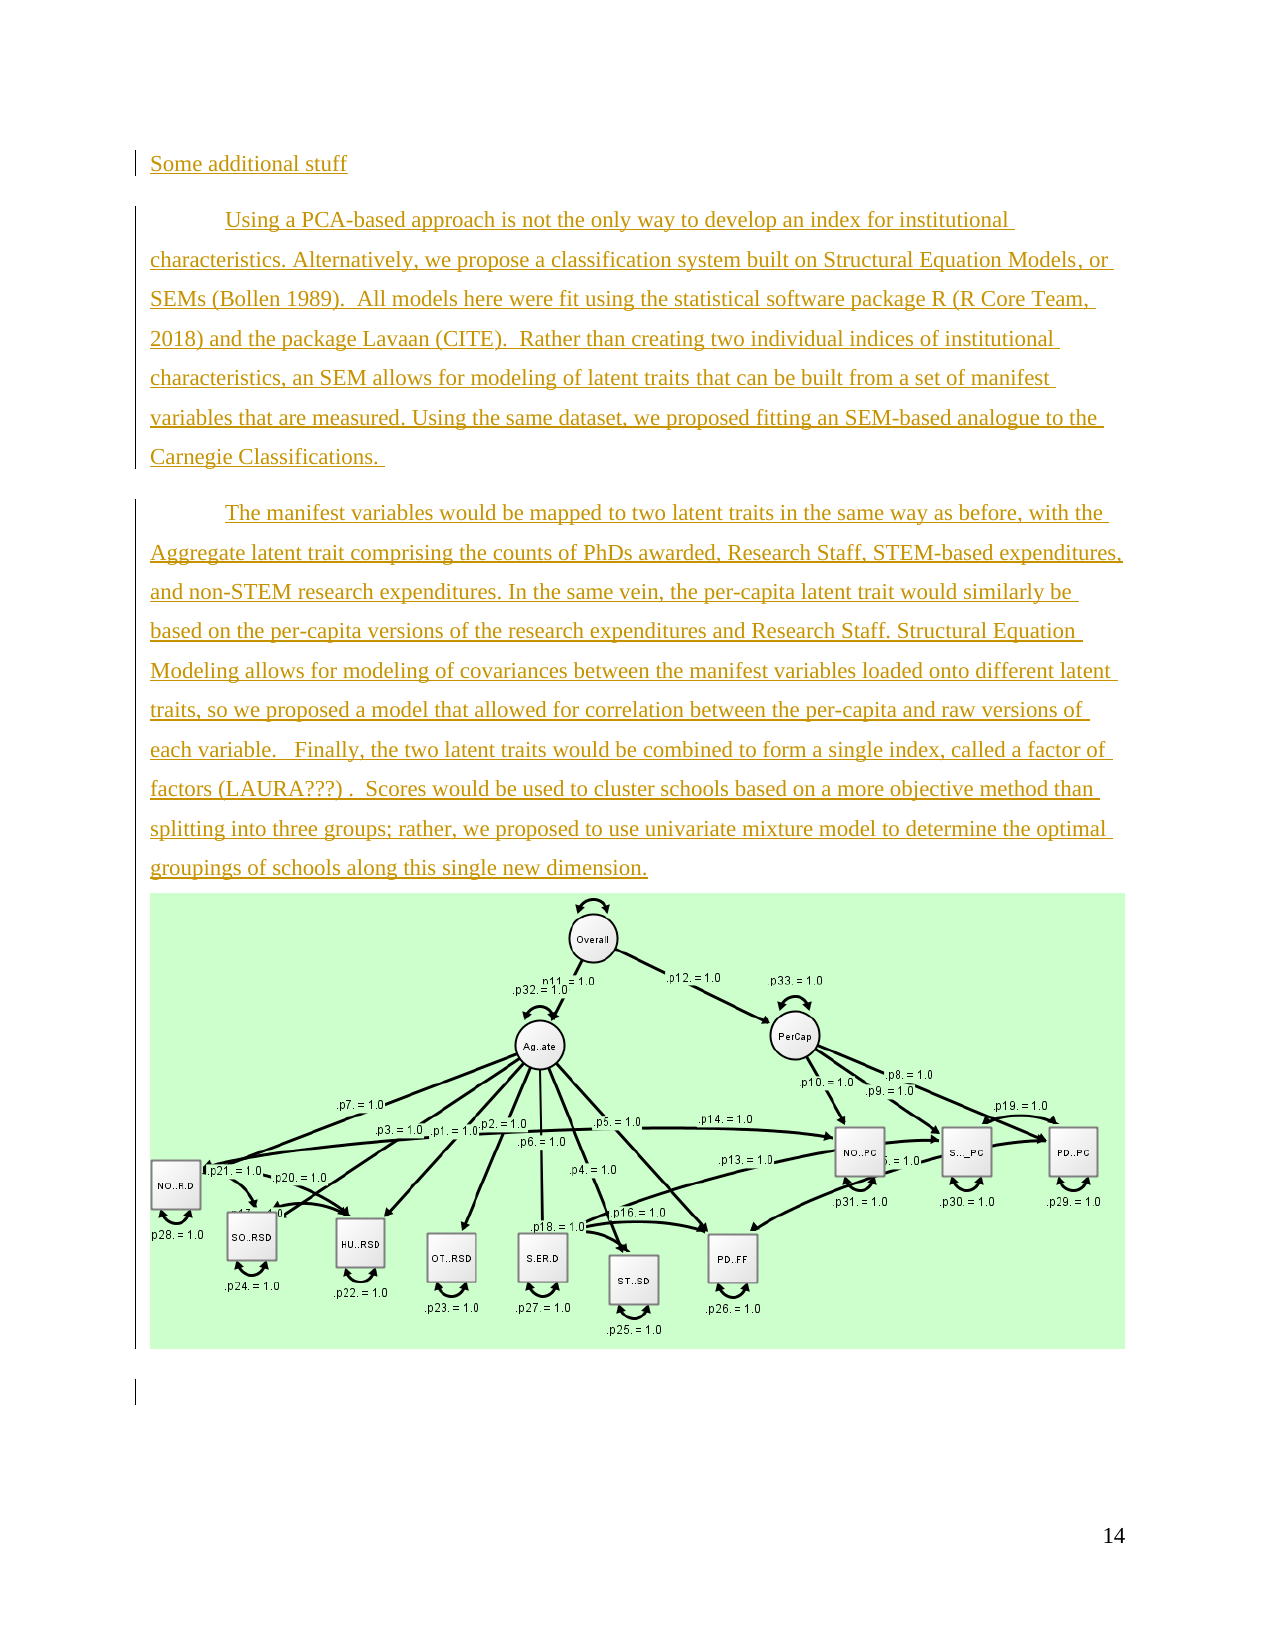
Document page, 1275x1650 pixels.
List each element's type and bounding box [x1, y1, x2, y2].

picture [150, 893, 1125, 1349]
